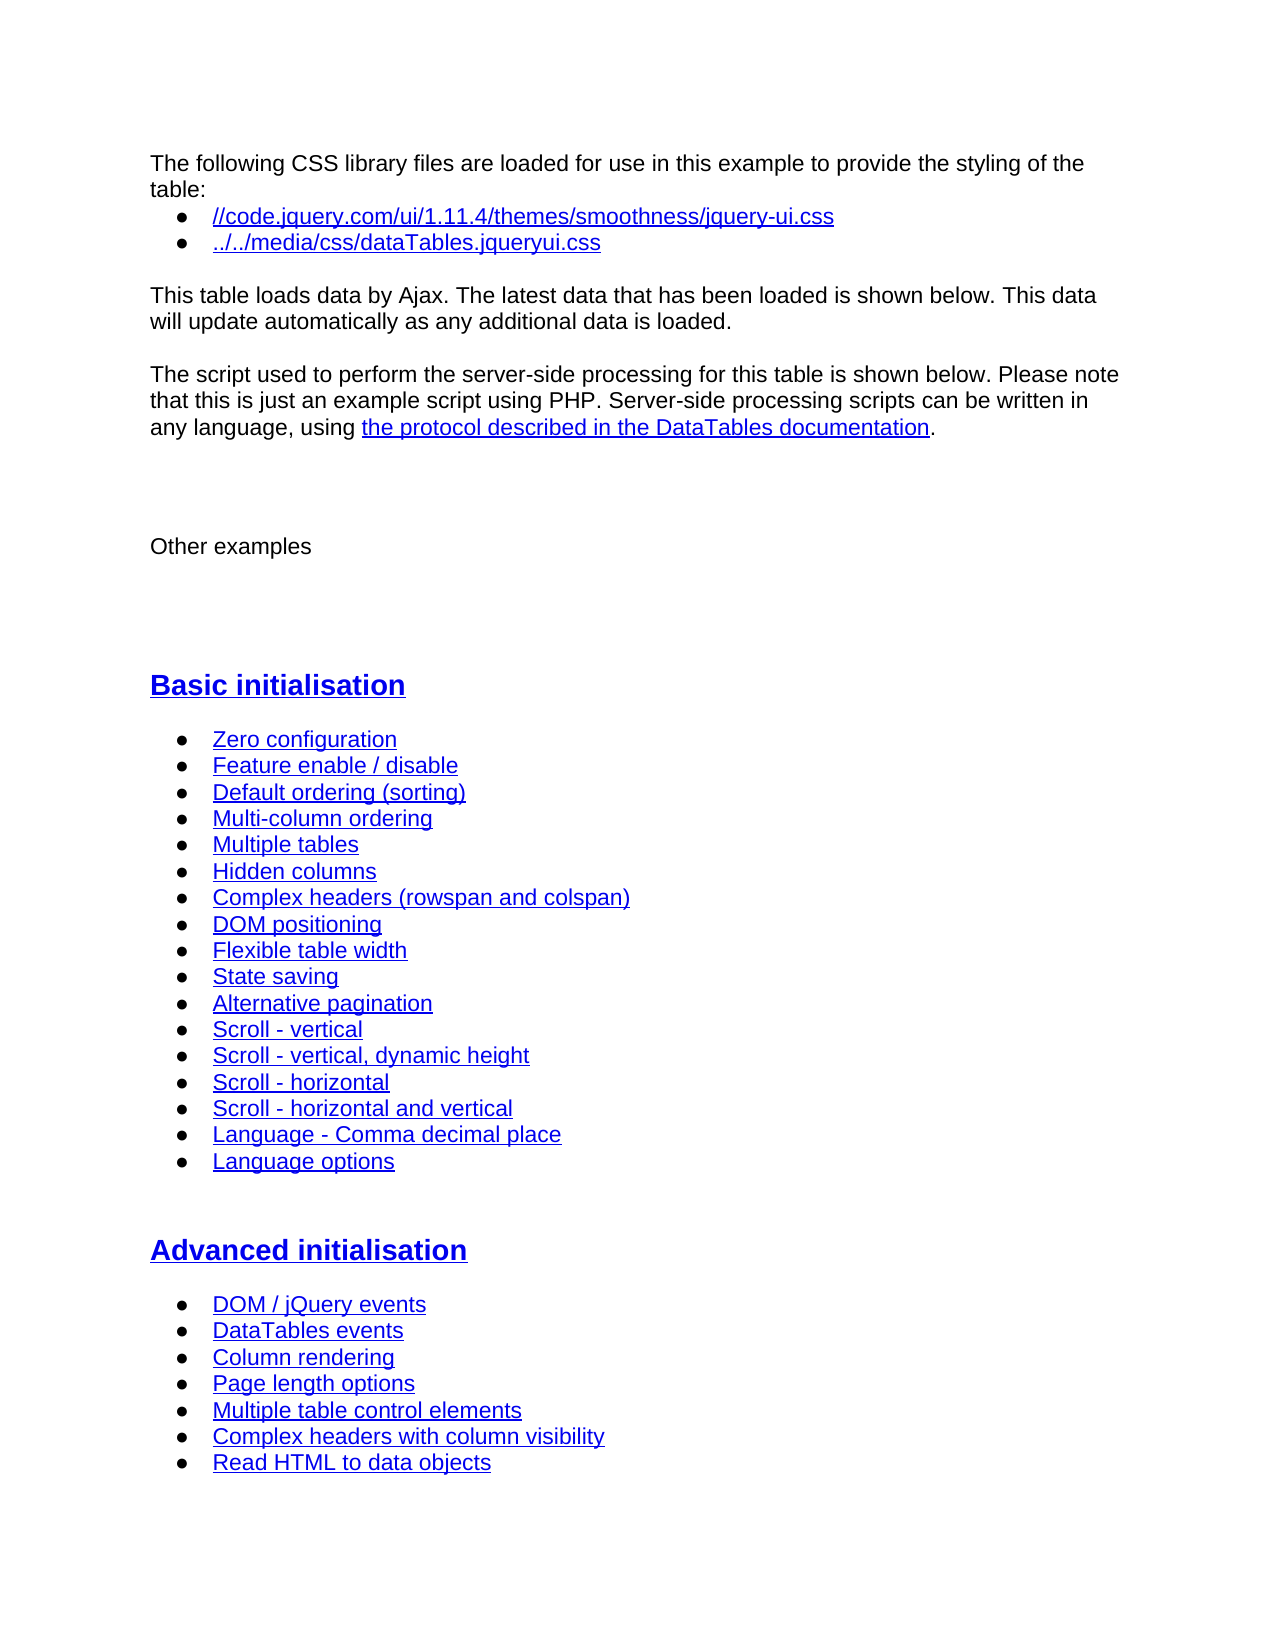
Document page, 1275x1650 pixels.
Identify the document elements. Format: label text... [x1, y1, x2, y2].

text Advanced initialisation [150, 1233, 1125, 1266]
list Multiple tables [175, 831, 1125, 858]
list Scroll - horizontal and vertical [175, 1095, 1125, 1121]
list Page length options [175, 1370, 1125, 1397]
list Default ordering (sorting) [175, 779, 1125, 805]
list Column rendering [175, 1344, 1125, 1370]
list Language - Comma decimal place [175, 1121, 1125, 1148]
list Multi-column ordering [175, 805, 1125, 831]
list Multiple table control elements [175, 1397, 1125, 1423]
list State saving [175, 963, 1125, 989]
list Zero configuration [175, 726, 1125, 752]
list Read HTML to data objects [175, 1449, 1125, 1476]
list ../../media/css/dataTables.jqueryui.css [175, 229, 1125, 255]
list Scroll - vertical [175, 1016, 1125, 1042]
text The script used to perform the server-side processing for this table is shown below. Please note that this is just an example script using PHP. Server-side processing scripts can be written in any language, using the protocol described in the DataTables documentation. [150, 361, 1125, 440]
list Complex headers with column visibility [175, 1423, 1125, 1449]
list Alternative pagination [175, 989, 1125, 1016]
list Language options [175, 1148, 1125, 1174]
text Other examples [150, 533, 1125, 559]
text The following CSS library files are loaded for use in this example to provide the styling of the table: [150, 150, 1125, 203]
list DOM positioning [175, 911, 1125, 937]
text This table loads data by Ajax. The latest data that has been loaded is shown below. This data will update automatically as any additional data is loaded. [150, 282, 1125, 334]
list DataTables events [175, 1317, 1125, 1344]
list Feature enable / disable [175, 752, 1125, 779]
list Hidden columns [175, 858, 1125, 884]
list Complex headers (rowspan and colspan) [175, 884, 1125, 911]
list Scroll - horizontal [175, 1069, 1125, 1095]
list Scroll - vertical, dynamic height [175, 1042, 1125, 1069]
text Basic initialisation [150, 667, 1125, 701]
list //code.jquery.com/ui/1.11.4/themes/smoothness/jquery-ui.css [175, 203, 1125, 229]
list DOM / jQuery events [175, 1291, 1125, 1317]
list Flexible table width [175, 937, 1125, 963]
